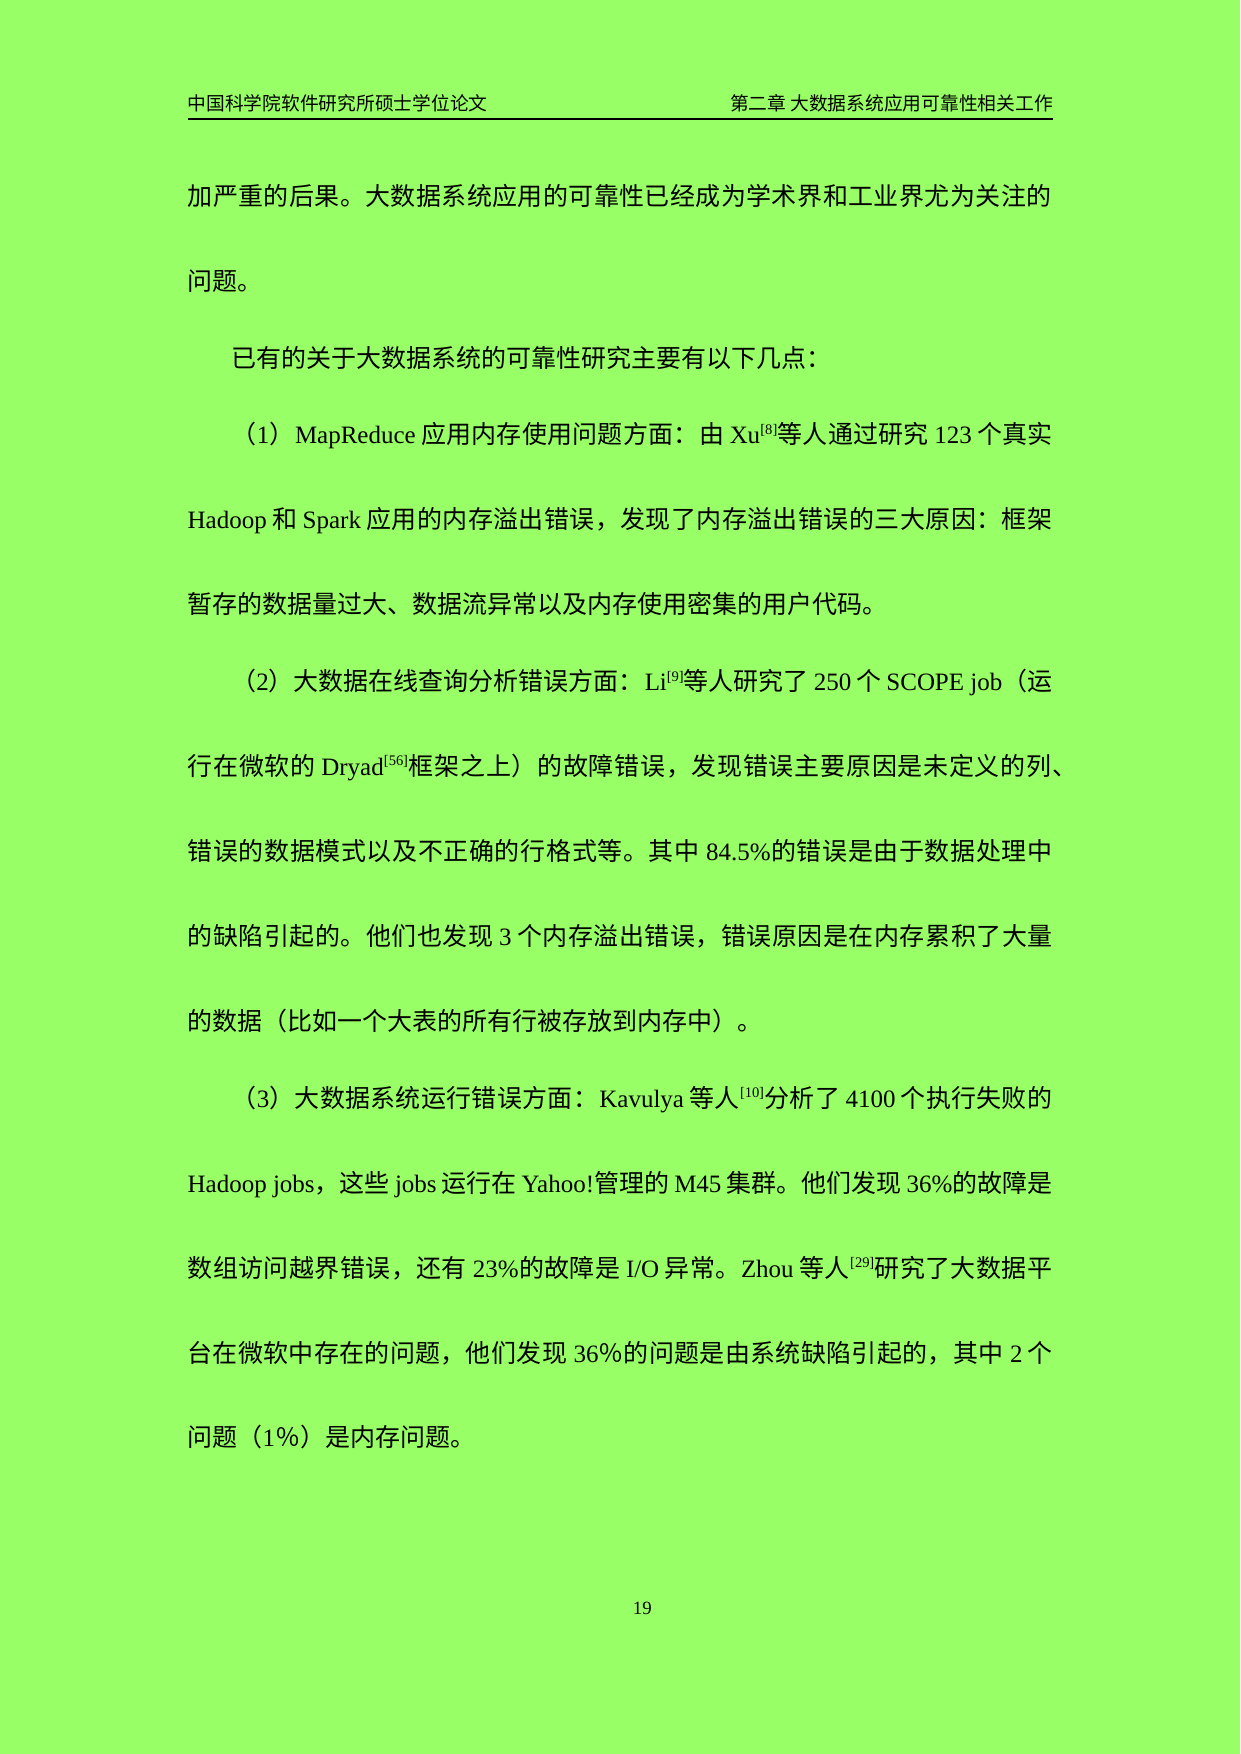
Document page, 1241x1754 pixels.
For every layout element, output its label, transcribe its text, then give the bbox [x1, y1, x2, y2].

text 已有的关于大数据系统的可靠性研究主要有以下几点： [187, 322, 1053, 390]
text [187, 160, 1053, 313]
text （1）MapReduce应用内存使用问题方面：由Xu[8]等人通过研究123个真实Hadoop和Spark应用的内存溢出错误，发现了内存溢出错误的三大原因：框架暂存的数据量过大、数据流异常以及内存使用密集的用户代码。 [187, 399, 1053, 637]
text （3）大数据系统运行错误方面：Kavulya等人[10]分析了4100个执行失败的Hadoop jobs，这些jobs运行在Yahoo!管理的M45集群。他们发现36%的故障是数组访问越界错误，还有23%的故障是I/O异常。Zhou等人[29]研究了大数据平台在微软中存在的问题，他们发现36％的问题是由系统缺陷引起的，其中2个问题（1％）是内存问题。 [187, 1062, 1053, 1470]
text （2）大数据在线查询分析错误方面：Li[9]等人研究了250个SCOPE job（运行在微软的Dryad[56]框架之上）的故障错误，发现错误主要原因是未定义的列、错误的数据模式以及不正确的行格式等。其中84.5%的错误是由于数据处理中的缺陷引起的。他们也发现3个内存溢出错误，错误原因是在内存累积了大量的数据（比如一个大表的所有行被存放到内存中）。 [187, 646, 1053, 1053]
